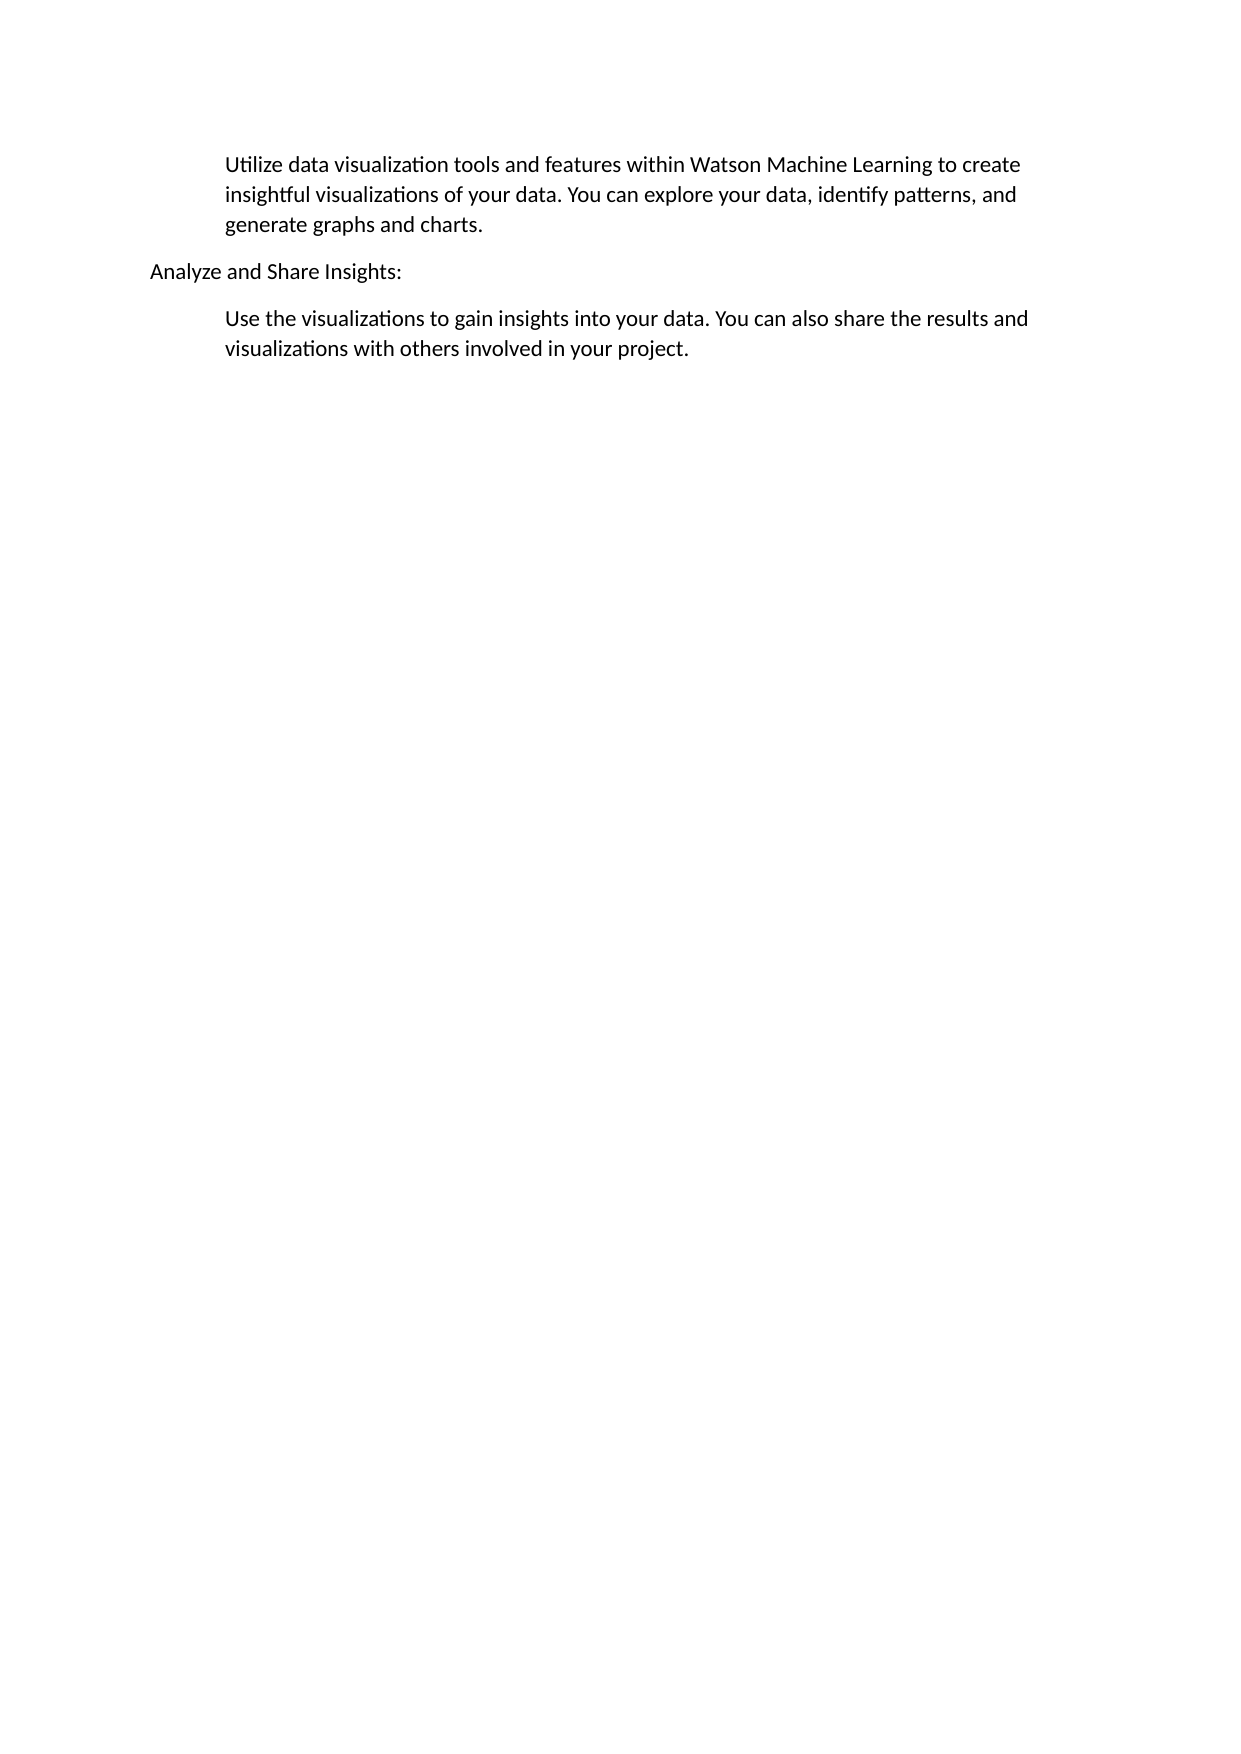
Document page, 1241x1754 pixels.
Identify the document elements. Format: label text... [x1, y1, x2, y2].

text Analyze and Share Insights: [150, 257, 1090, 285]
text Use the visualizations to gain insights into your data. You can also share the results and visualizations with others involved in your project. [225, 304, 1090, 362]
text Utilize data visualization tools and features within Watson Machine Learning to create insightful visualizations of your data. You can explore your data, identify patterns, and generate graphs and charts. [225, 150, 1090, 238]
